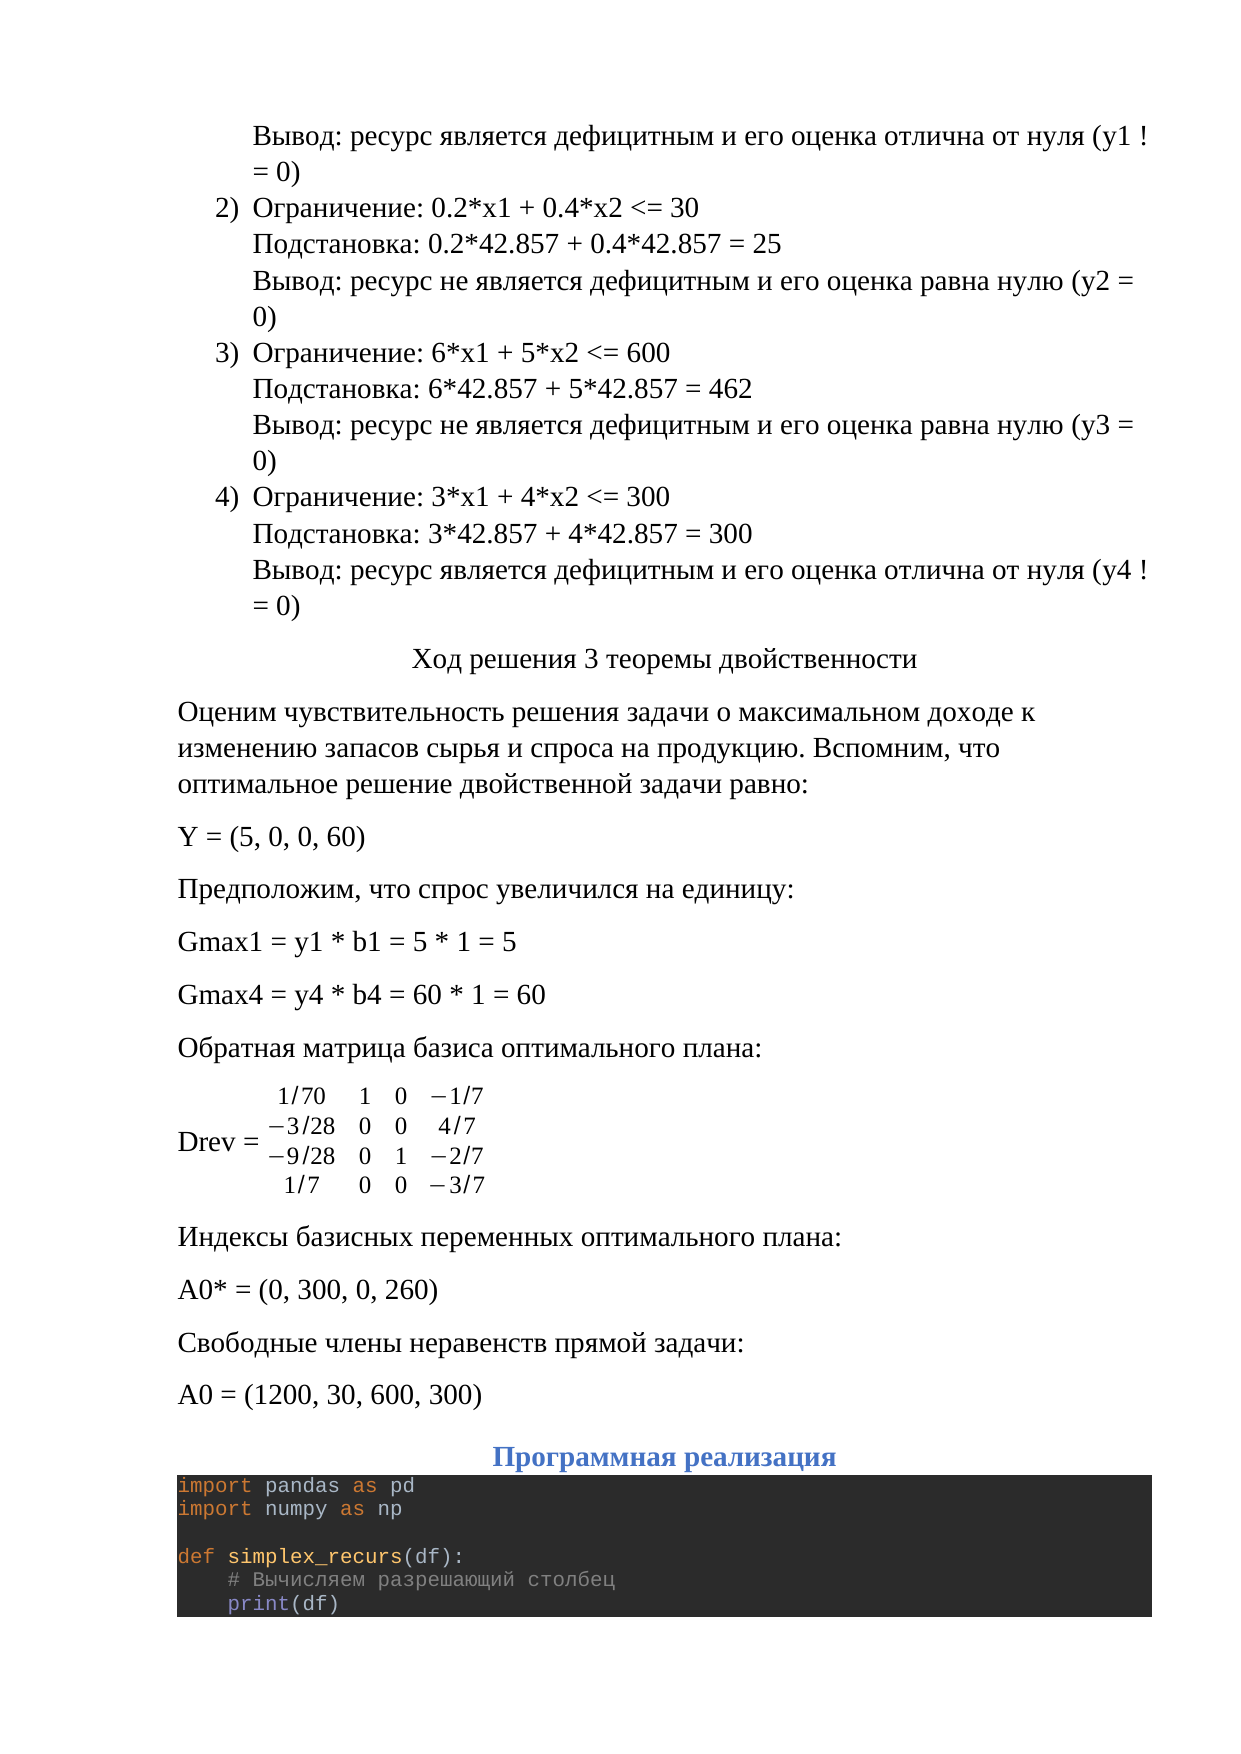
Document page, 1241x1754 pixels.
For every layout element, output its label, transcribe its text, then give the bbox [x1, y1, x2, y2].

text A0 = (1200, 30, 600, 300) [177, 1377, 1152, 1411]
text Индексы базисных переменных оптимального плана: [177, 1219, 1152, 1253]
list Вывод: ресурс не является дефицитным и его оценка равна нулю (y2 = 0) [252, 263, 1152, 332]
text Drev = [177, 1083, 1152, 1200]
list Подстановка: 0.2*42.857 + 0.4*42.857 = 25 [252, 227, 1152, 260]
text Ход решения 3 теоремы двойственности [177, 641, 1152, 674]
text Gmax4 = y4 * b4 = 60 * 1 = 60 [177, 977, 1152, 1011]
text Y = (5, 0, 0, 60) [177, 819, 1152, 852]
list Ограничение: 0.2*x1 + 0.4*x2 <= 30 [215, 190, 1152, 224]
text Предположим, что спрос увеличился на единицу: [177, 872, 1152, 905]
list Вывод: ресурс является дефицитным и его оценка отлична от нуля (y4 != 0) [252, 552, 1152, 622]
list Вывод: ресурс не является дефицитным и его оценка равна нулю (y3 = 0) [252, 407, 1152, 477]
list Подстановка: 3*42.857 + 4*42.857 = 300 [252, 516, 1152, 549]
list Ограничение: 6*x1 + 5*x2 <= 600 [215, 335, 1152, 368]
text Программная реализация [177, 1439, 1152, 1472]
text Свободные члены неравенств прямой задачи: [177, 1325, 1152, 1358]
text Оценим чувствительность решения задачи о максимальном доходе к изменению запасов сырья и спроса на продукцию. Вспомним, что оптимальное решение двойственной задачи равно: [177, 694, 1152, 799]
list Ограничение: 3*x1 + 4*x2 <= 300 [215, 479, 1152, 513]
list Подстановка: 6*42.857 + 5*42.857 = 462 [252, 371, 1152, 405]
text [177, 1475, 1152, 1617]
text Gmax1 = y1 * b1 = 5 * 1 = 5 [177, 924, 1152, 958]
text A0* = (0, 300, 0, 260) [177, 1272, 1152, 1305]
list Вывод: ресурс является дефицитным и его оценка отлична от нуля (y1 != 0) [252, 118, 1152, 188]
text Обратная матрица базиса оптимального плана: [177, 1030, 1152, 1063]
